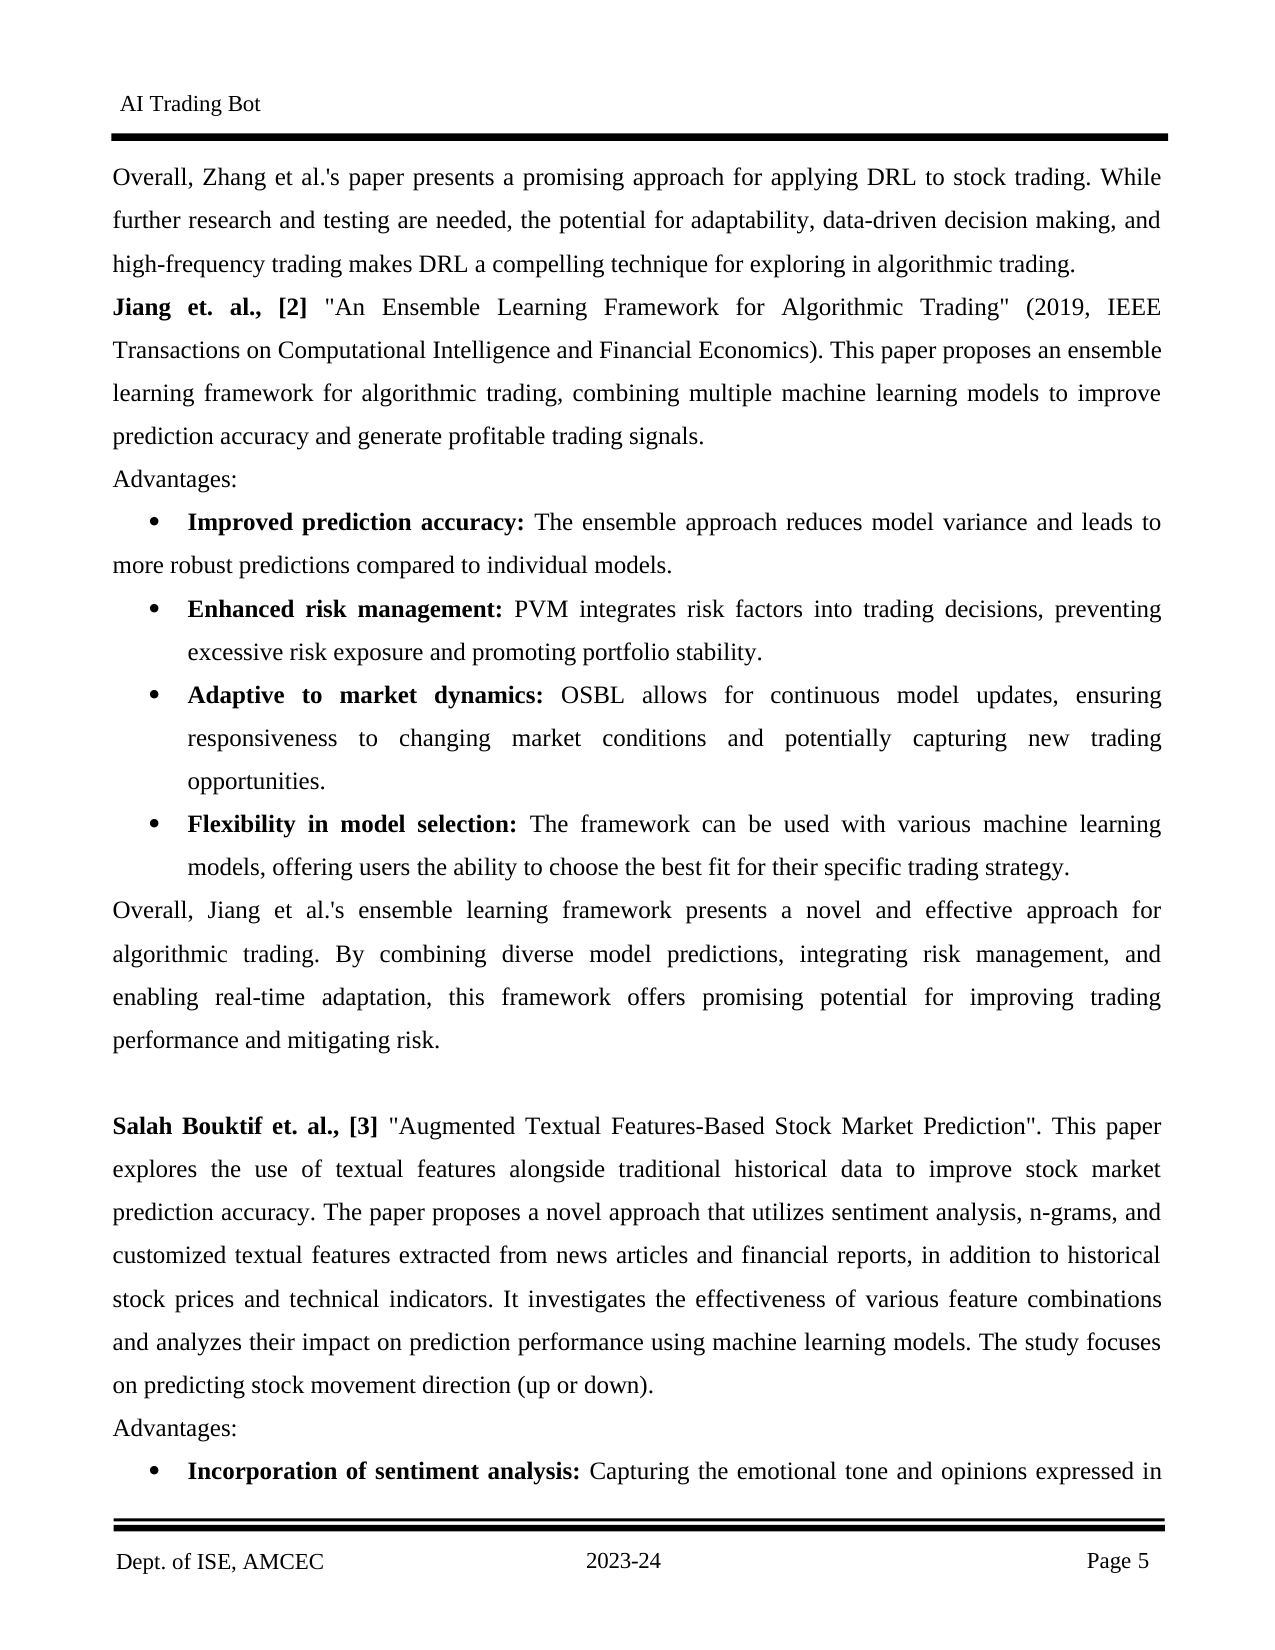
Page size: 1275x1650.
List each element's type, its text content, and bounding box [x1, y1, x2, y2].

text Advantages: [112, 1413, 1162, 1442]
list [150, 1456, 1162, 1485]
text Overall, Jiang et al.'s ensemble learning framework presents a novel and effective approach for algorithmic trading. By combining diverse model predictions, integrating risk management, and enabling real-time adaptation, this framework offers promising potential for improving trading performance and mitigating risk. [112, 896, 1162, 1054]
list Enhanced risk management: PVM integrates risk factors into trading decisions, preventing excessive risk exposure and promoting portfolio stability. [150, 594, 1162, 666]
text Salah Bouktif et. al., [3] "Augmented Textual Features-Based Stock Market Prediction". This paper explores the use of textual features alongside traditional historical data to improve stock market prediction accuracy. The paper proposes a novel approach that utilizes sentiment analysis, n-grams, and customized textual features extracted from news articles and financial reports, in addition to historical stock prices and technical indicators. It investigates the effectiveness of various feature combinations and analyzes their impact on prediction performance using machine learning models. The study focuses on predicting stock movement direction (up or down). [112, 1111, 1162, 1399]
list Improved prediction accuracy: The ensemble approach reduces model variance and leads to more robust predictions compared to individual models. [112, 507, 1162, 579]
list Flexibility in model selection: The framework can be used with various machine learning models, offering users the ability to choose the best fit for their specific trading strategy. [150, 809, 1162, 881]
text Advantages: [112, 464, 1162, 493]
text Overall, Zhang et al.'s paper presents a promising approach for applying DRL to stock trading. While further research and testing are needed, the potential for adaptability, data-driven decision making, and high-frequency trading makes DRL a compelling technique for exploring in algorithmic trading. [112, 162, 1162, 277]
text Jiang et. al., [2] "An Ensemble Learning Framework for Algorithmic Trading" (2019, IEEE Transactions on Computational Intelligence and Financial Economics). This paper proposes an ensemble learning framework for algorithmic trading, combining multiple machine learning models to improve prediction accuracy and generate profitable trading signals. [112, 292, 1162, 450]
list Adaptive to market dynamics: OSBL allows for continuous model updates, ensuring responsiveness to changing market conditions and potentially capturing new trading opportunities. [150, 680, 1162, 795]
